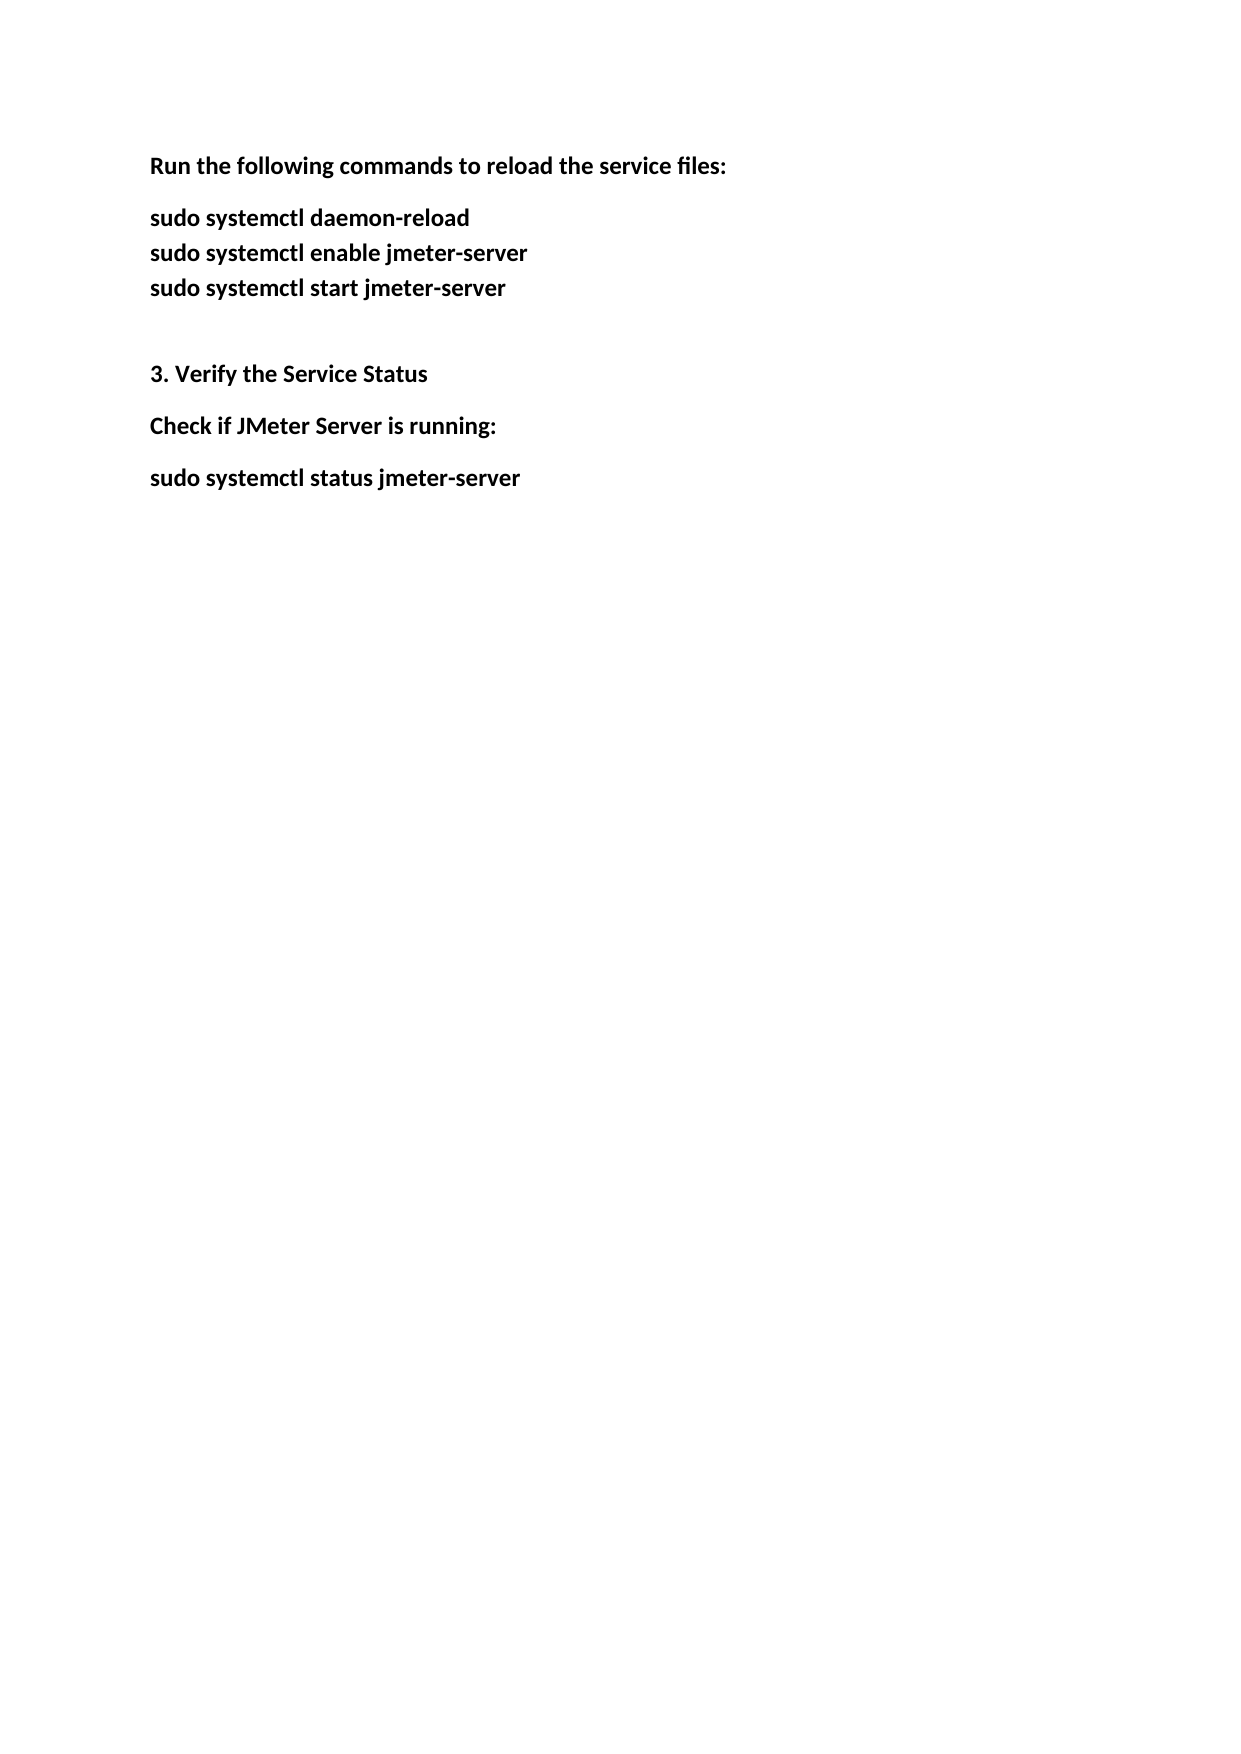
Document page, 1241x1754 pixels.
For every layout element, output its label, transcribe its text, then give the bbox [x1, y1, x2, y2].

text Run the following commands to reload the service files: [150, 150, 1090, 181]
text sudo systemctl status jmeter-server [150, 462, 1090, 492]
text sudo systemctl daemon-reload sudo systemctl enable jmeter-server sudo systemctl start jmeter-server [150, 202, 1090, 337]
text Check if JMeter Server is running: [150, 410, 1090, 441]
text 3. Verify the Service Status [150, 358, 1090, 389]
